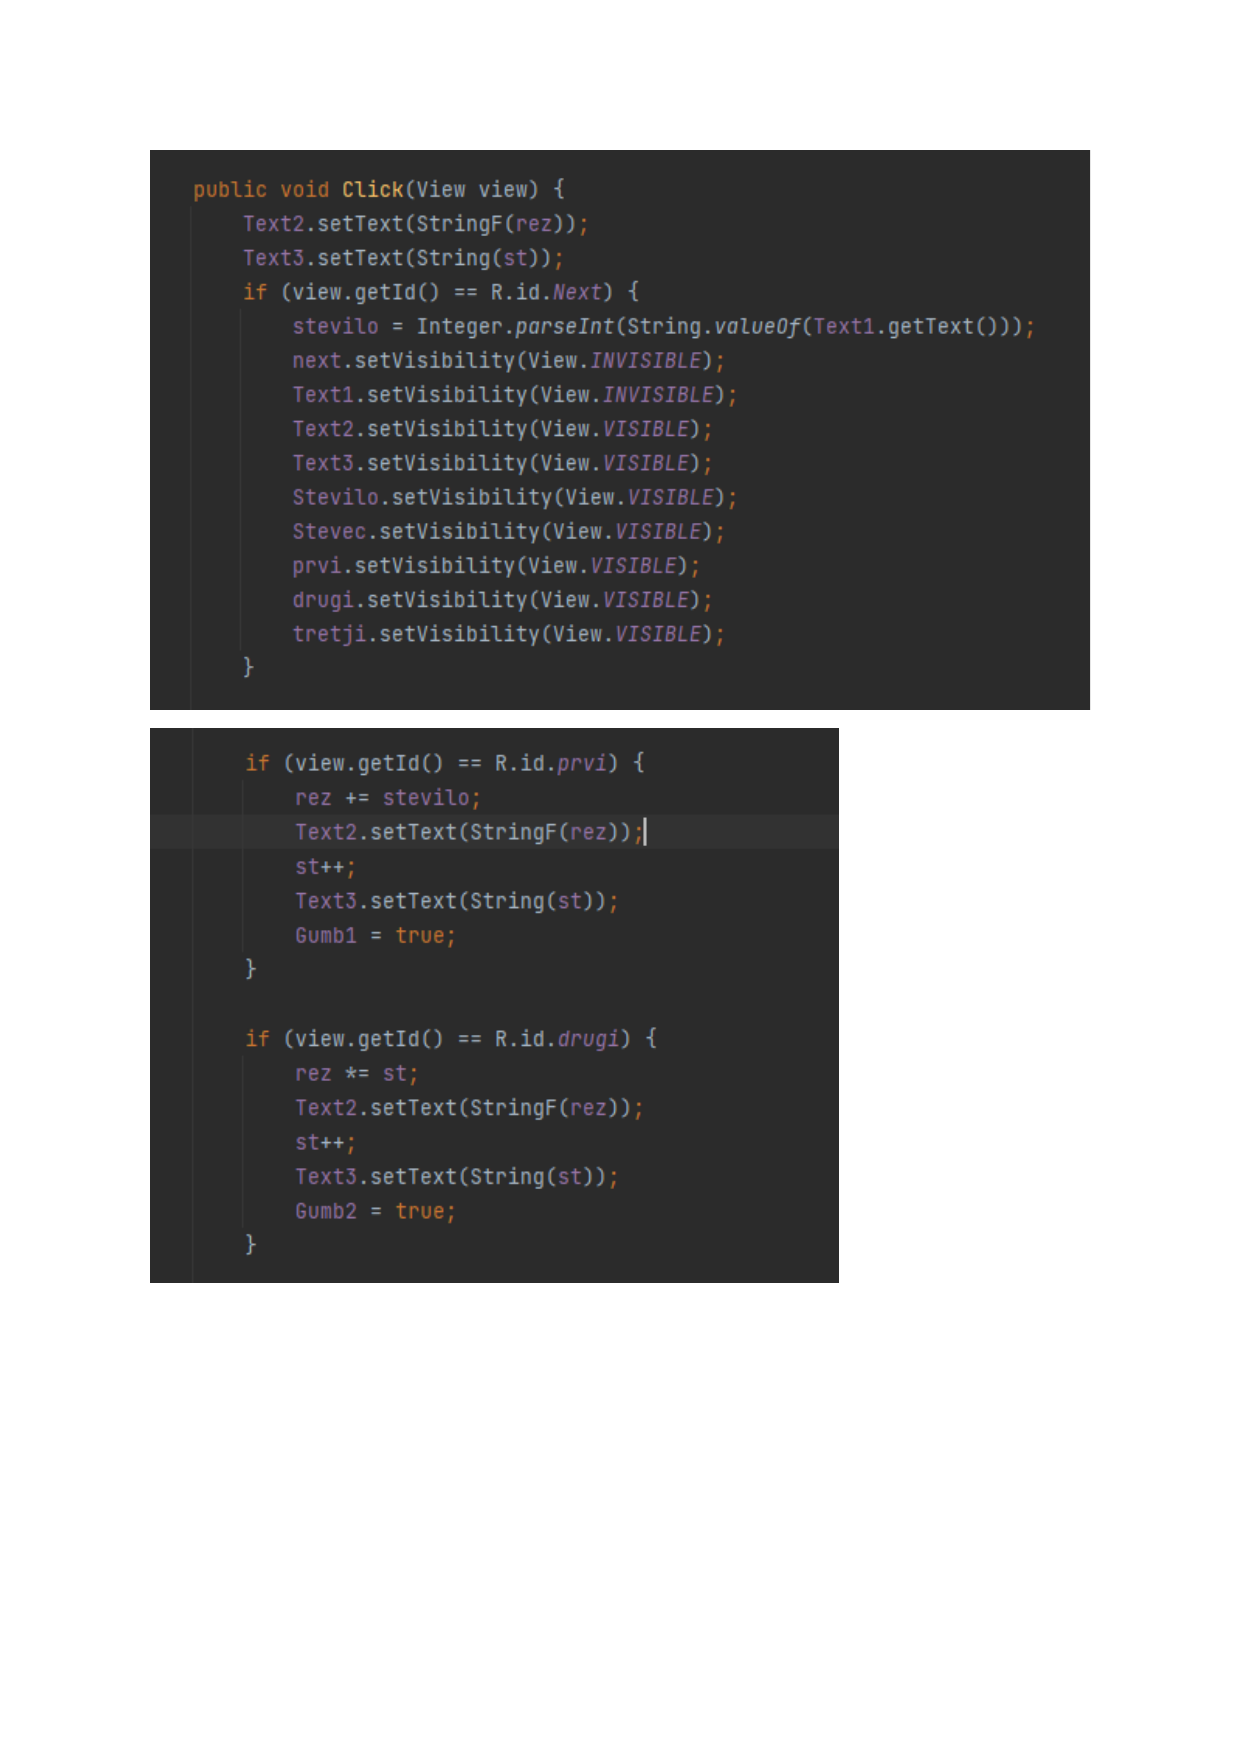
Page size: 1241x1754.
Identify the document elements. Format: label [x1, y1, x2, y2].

picture [150, 728, 839, 1283]
picture [150, 150, 1091, 710]
